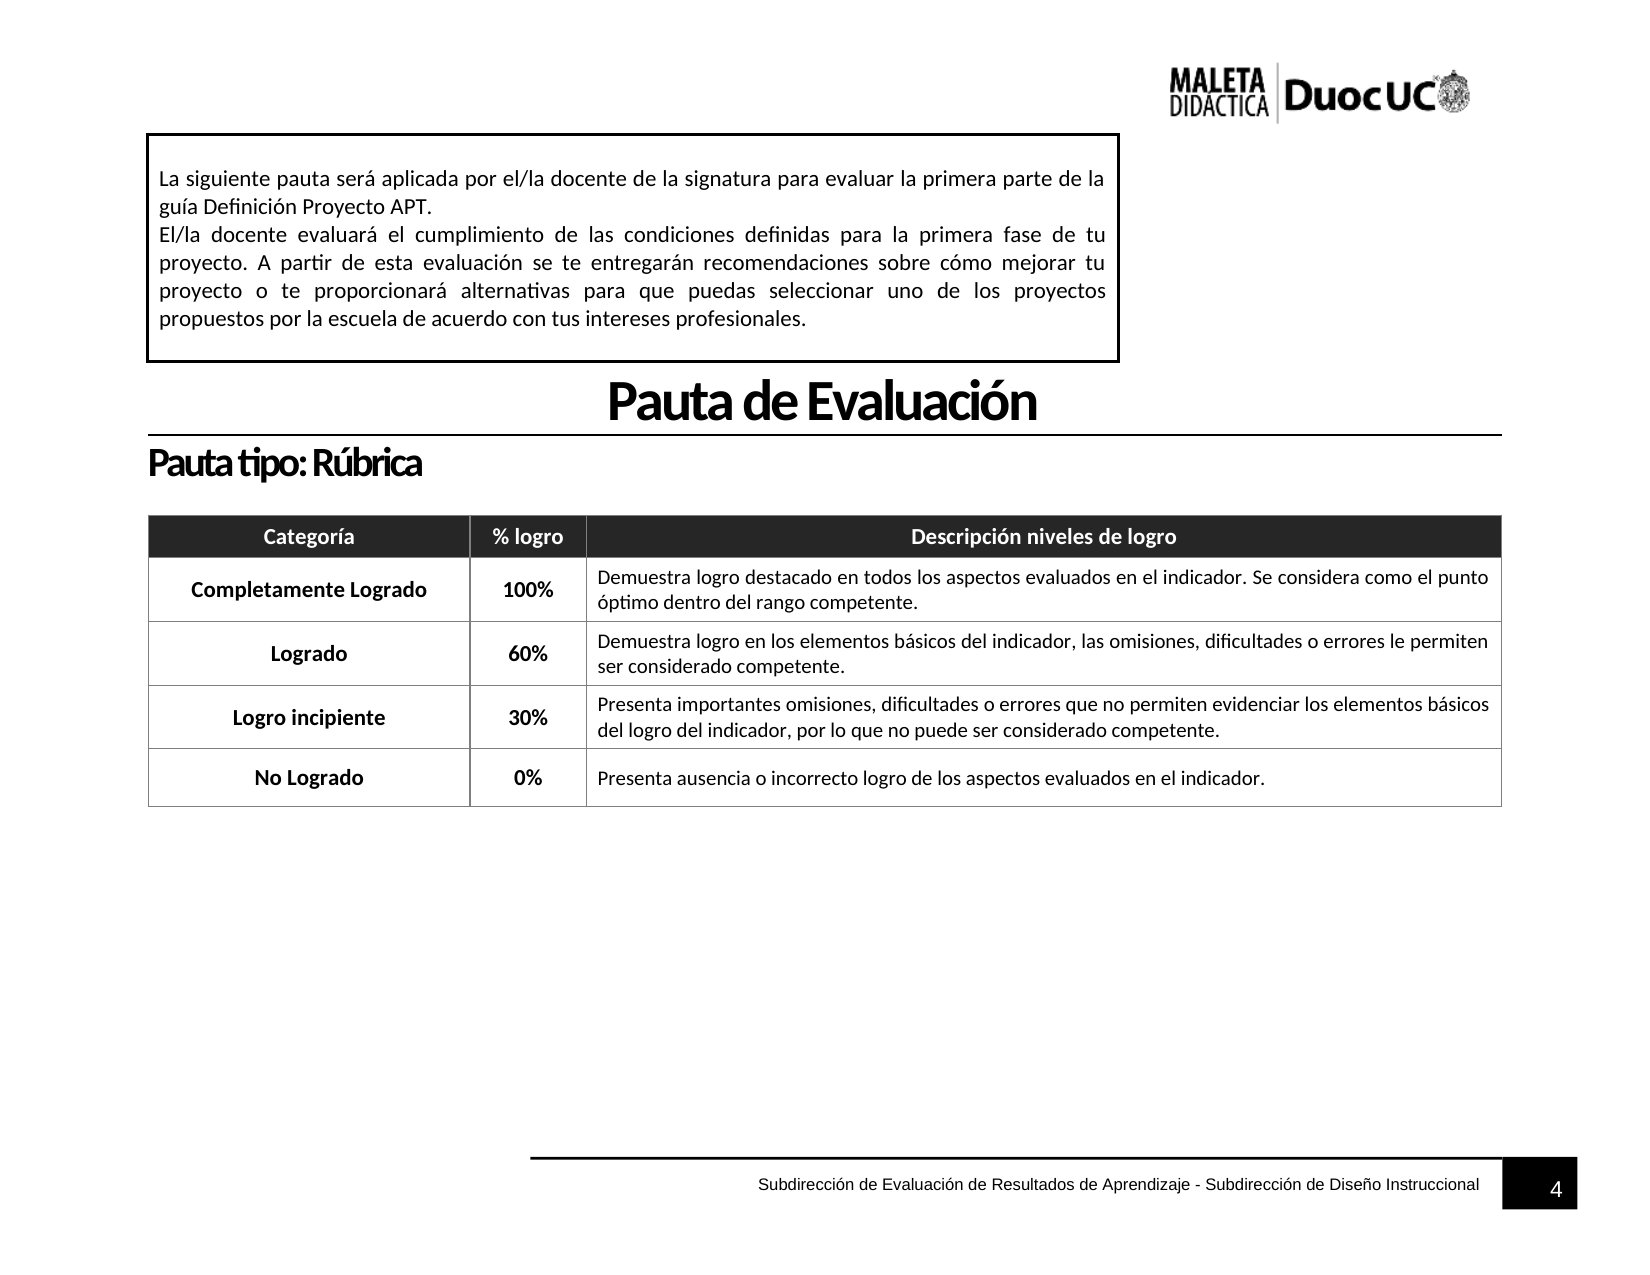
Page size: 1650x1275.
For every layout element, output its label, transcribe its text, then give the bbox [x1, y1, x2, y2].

table_cell Logrado [149, 622, 469, 684]
table_cell 60% [471, 622, 586, 684]
text Pauta tipo: Rúbrica [148, 436, 1502, 486]
table_cell No Logrado [149, 749, 469, 806]
table_header Categoría [149, 516, 469, 557]
table_cell Demuestra logro en los elementos básicos del indicador, las omisiones, dificultades o errores le permiten ser considerado competente. [587, 622, 1501, 684]
table_cell Demuestra logro destacado en todos los aspectos evaluados en el indicador. Se considera como el punto óptimo dentro del rango competente. [587, 558, 1501, 621]
table_cell Logro incipiente [149, 686, 469, 748]
table_cell 0% [471, 749, 586, 806]
table_cell 100% [471, 558, 586, 621]
picture [1162, 54, 1478, 130]
table_cell Presenta importantes omisiones, dificultades o errores que no permiten evidenciar los elementos básicos del logro del indicador, por lo que no puede ser considerado competente. [587, 686, 1501, 748]
table_header % logro [471, 516, 586, 557]
table_cell Completamente Logrado [149, 558, 469, 621]
table_cell Presenta ausencia o incorrecto logro de los aspectos evaluados en el indicador. [587, 749, 1501, 806]
text Pauta de Evaluación [148, 363, 1502, 434]
table_header Descripción niveles de logro [587, 516, 1501, 557]
table_cell 30% [471, 686, 586, 748]
